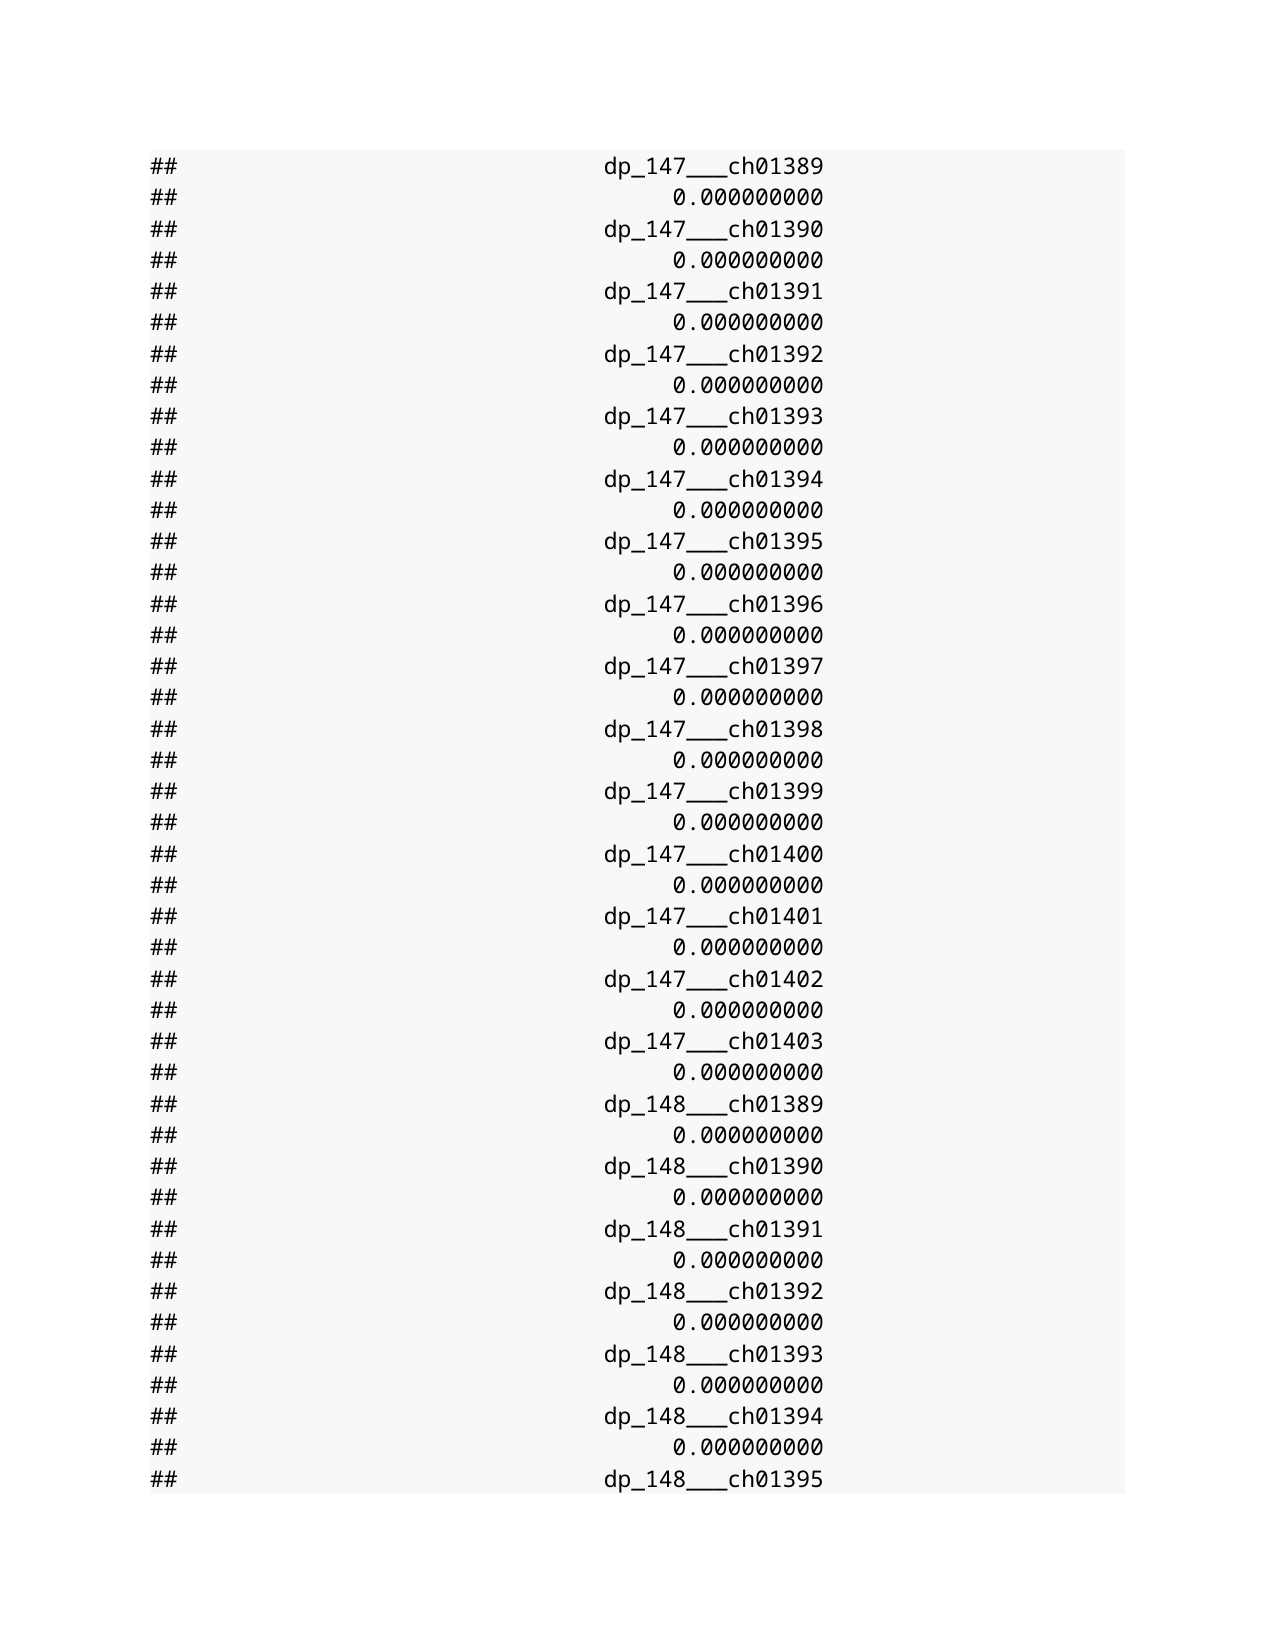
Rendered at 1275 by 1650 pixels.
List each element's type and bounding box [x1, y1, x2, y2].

text [150, 150, 1125, 1494]
